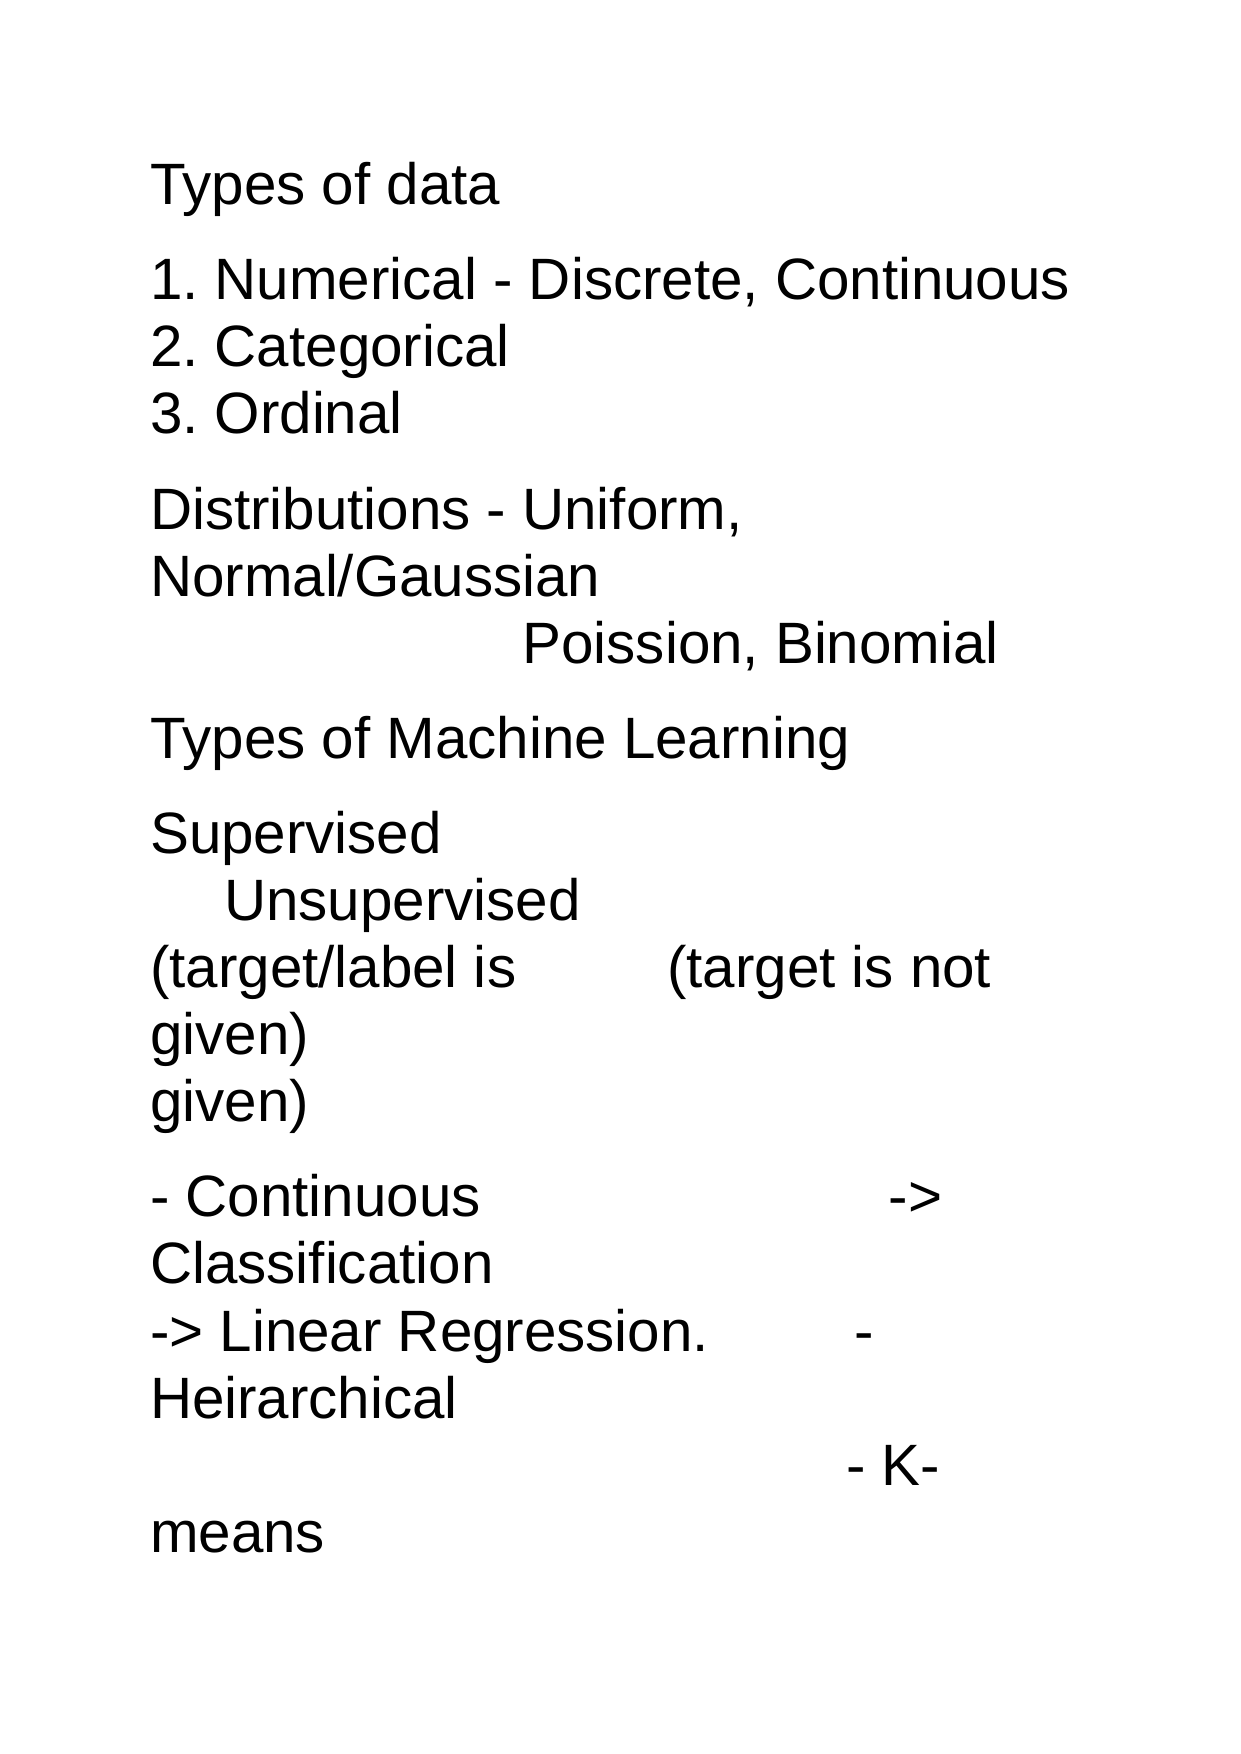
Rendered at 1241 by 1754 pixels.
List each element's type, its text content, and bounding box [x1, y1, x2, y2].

text Types of data [150, 150, 1090, 217]
text 2. Categorical [150, 313, 1090, 380]
text -> Linear Regression. - Heirarchical [150, 1300, 1090, 1434]
text 1. Numerical - Discrete, Continuous [150, 246, 1090, 313]
text Distributions - Uniform, Normal/Gaussian [150, 476, 1090, 610]
text 3. Ordinal [150, 380, 1090, 447]
text - K-means [150, 1434, 1090, 1568]
text Poission, Binomial [150, 610, 1090, 677]
text Types of Machine Learning [150, 706, 1090, 773]
text given) [150, 1070, 1090, 1137]
text Supervised Unsupervised [150, 802, 1090, 936]
text - Continuous -> Classification [150, 1166, 1090, 1300]
text (target/label is (target is not given) [150, 936, 1090, 1070]
